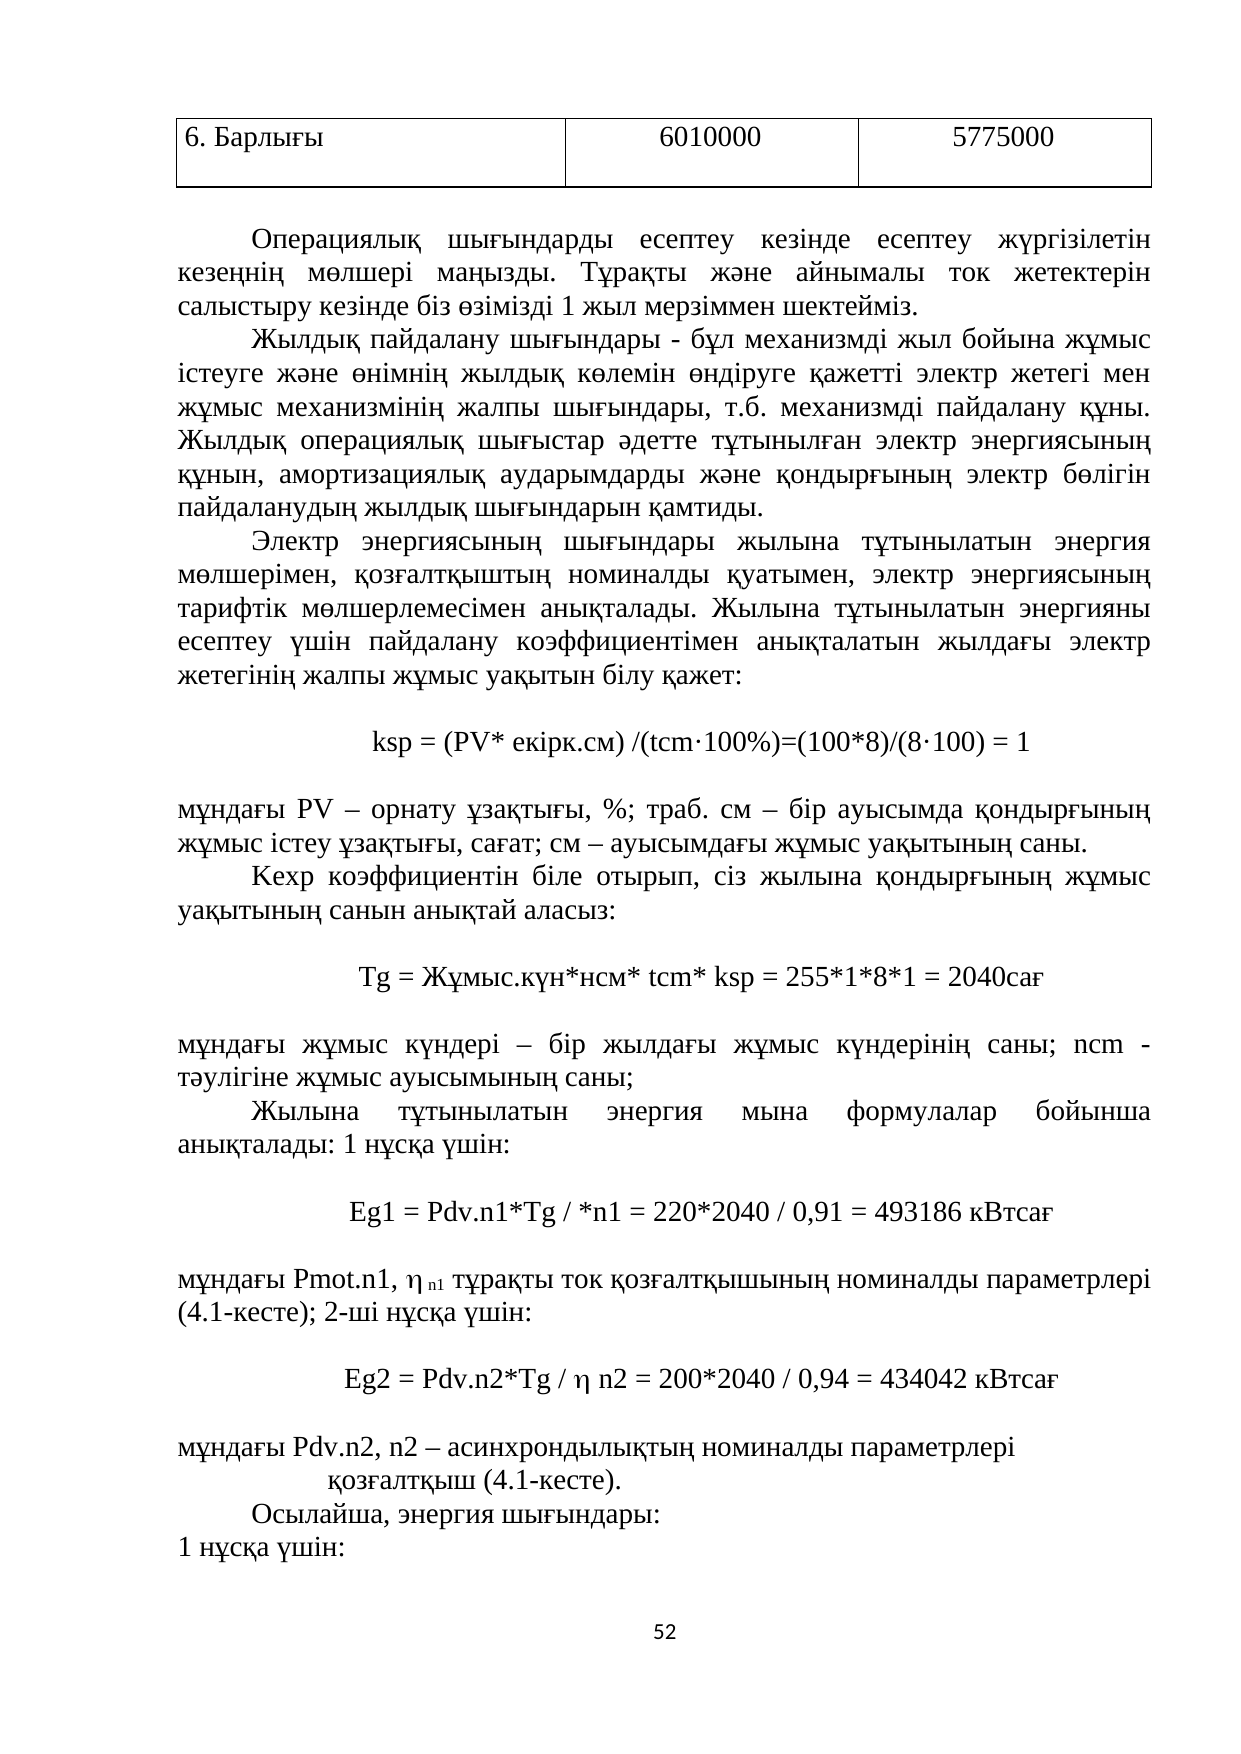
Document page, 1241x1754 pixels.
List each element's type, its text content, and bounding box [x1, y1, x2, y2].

text ksp = (PV* екірк.см) /(tcm·100%)=(100*8)/(8·100) = 1 [177, 724, 1152, 758]
table_cell 5775000 [859, 119, 1151, 186]
text қозғалтқыш (4.1-кесте). [177, 1462, 1152, 1496]
text Жылдық пайдалану шығындары - бұл механизмді жыл бойына жұмыс істеуге және өнімнің жылдық көлемін өндіруге қажетті электр жетегі мен жұмыс механизмінің жалпы шығындары, т.б. механизмді пайдалану құны. Жылдық операциялық шығыстар әдетте тұтынылған электр энергиясының құнын, амортизациялық аударымдарды және қондырғының электр бөлігін пайдаланудың жылдық шығындарын қамтиды. [177, 322, 1152, 523]
text 1 нұсқа үшін: [177, 1529, 1152, 1563]
text Осылайша, энергия шығындары: [177, 1496, 1152, 1529]
text Электр энергиясының шығындары жылына тұтынылатын энергия мөлшерімен, қозғалтқыштың номиналды қуатымен, электр энергиясының тарифтік мөлшерлемесімен анықталады. Жылына тұтынылатын энергияны есептеу үшін пайдалану коэффициентімен анықталатын жылдағы электр жетегінің жалпы жұмыс уақытын білу қажет: [177, 523, 1152, 691]
text Tg = Жұмыс.күн*нсм* tcm* ksp = 255*1*8*1 = 2040сағ [177, 959, 1152, 992]
table_cell 6010000 [566, 119, 858, 186]
text мұндағы PV – орнату ұзақтығы, %; траб. см – бір ауысымда қондырғының жұмыс істеу ұзақтығы, сағат; см – ауысымдағы жұмыс уақытының саны. [177, 791, 1152, 858]
text Жылына тұтынылатын энергия мына формулалар бойынша анықталады: 1 нұсқа үшін: [177, 1093, 1152, 1160]
text Eg1 = Pdv.n1*Tg / *n1 = 220*2040 / 0,91 = 493186 кВтсағ [177, 1194, 1152, 1227]
text мұндағы Pmot.n1, n1 тұрақты ток қозғалтқышының номиналды параметрлері (4.1-кесте); 2-ші нұсқа үшін: [177, 1261, 1152, 1328]
text мұндағы жұмыс күндері – бір жылдағы жұмыс күндерінің саны; ncm - тәулігіне жұмыс ауысымының саны; [177, 1026, 1152, 1093]
text Eg2 = Pdv.n2*Tg / n2 = 200*2040 / 0,94 = 434042 кВтсағ [177, 1361, 1152, 1395]
table_cell 6. Барлығы [177, 119, 565, 186]
text мұндағы Pdv.n2, n2 – асинхрондылықтың номиналды параметрлері [177, 1429, 1152, 1462]
text Операциялық шығындарды есептеу кезінде есептеу жүргізілетін кезеңнің мөлшері маңызды. Тұрақты және айнымалы ток жетектерін салыстыру кезінде біз өзімізді 1 жыл мерзіммен шектейміз. [177, 221, 1152, 322]
text Kexp коэффициентін біле отырып, сіз жылына қондырғының жұмыс уақытының санын анықтай аласыз: [177, 858, 1152, 925]
